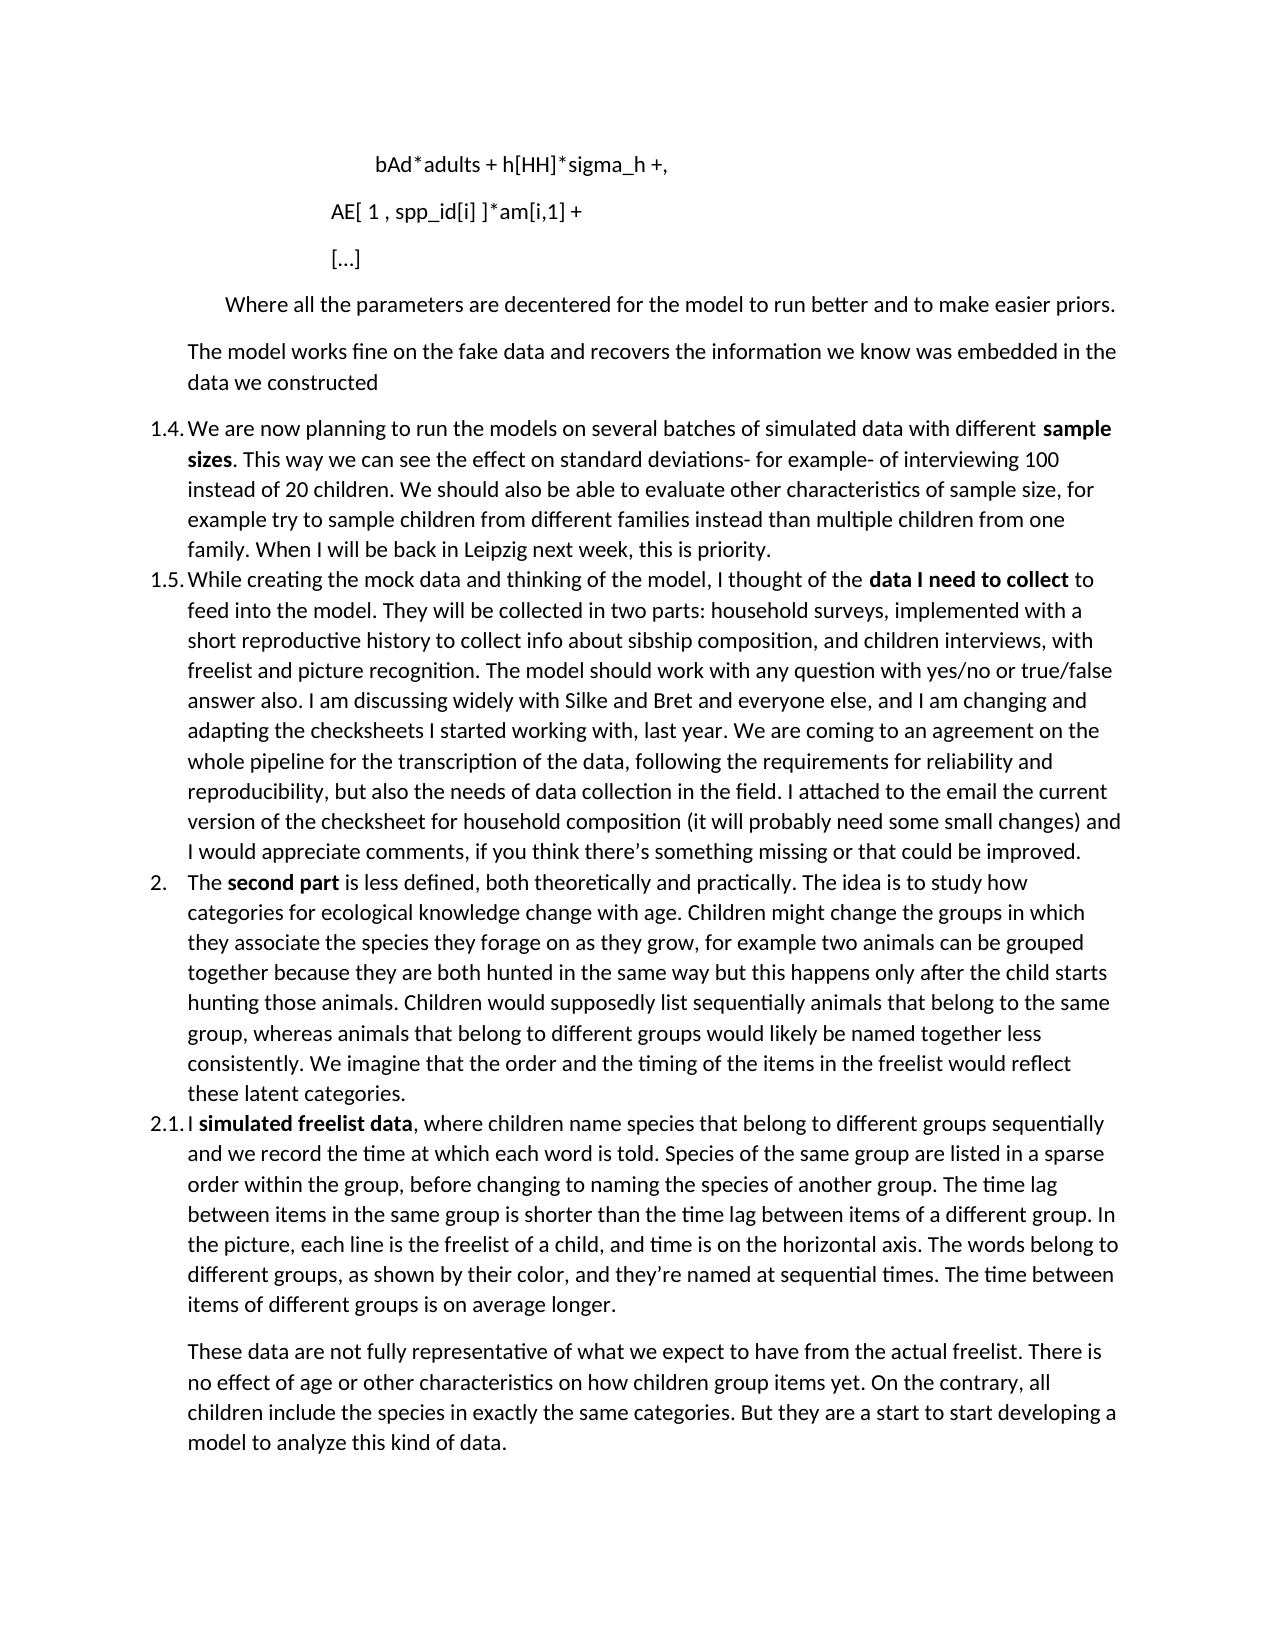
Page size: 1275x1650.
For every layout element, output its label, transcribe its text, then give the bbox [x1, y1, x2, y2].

list While creating the mock data and thinking of the model, I thought of the data I need to collect to feed into the model. They will be collected in two parts: household surveys, implemented with a short reproductive history to collect info about sibship composition, and children interviews, with freelist and picture recognition. The model should work with any question with yes/no or true/false answer also. I am discussing widely with Silke and Bret and everyone else, and I am changing and adapting the checksheets I started working with, last year. We are coming to an agreement on the whole pipeline for the transcription of the data, following the requirements for reliability and reproducibility, but also the needs of data collection in the field. I attached to the email the current version of the checksheet for household composition (it will probably need some small changes) and I would appreciate comments, if you think there’s something missing or that could be improved. [150, 566, 1125, 866]
text These data are not fully representative of what we expect to have from the actual freelist. There is no effect of age or other characteristics on how children group items yet. On the contrary, all children include the species in exactly the same categories. But they are a start to start developing a model to analyze this kind of data. [187, 1337, 1125, 1456]
text The model works fine on the fake data and recovers the information we know was embedded in the data we constructed [187, 337, 1125, 396]
text bAd*adults + h[HH]*sigma_h +, [300, 150, 1125, 178]
text Where all the parameters are decentered for the model to run better and to make easier priors. [150, 291, 1125, 319]
list The second part is less defined, both theoretically and practically. The idea is to study how categories for ecological knowledge change with age. Children might change the groups in which they associate the species they forage on as they grow, for example two animals can be grouped together because they are both hunted in the same way but this happens only after the child starts hunting those animals. Children would supposedly list sequentially animals that belong to the same group, whereas animals that belong to different groups would likely be named together less consistently. We imagine that the order and the timing of the items in the freelist would reflect these latent categories. [150, 868, 1125, 1107]
text […] [300, 244, 1125, 272]
text AE[ 1 , spp_id[i] ]*am[i,1] + [300, 197, 1125, 225]
list We are now planning to run the models on several batches of simulated data with different sample sizes. This way we can see the effect on standard deviations- for example- of interviewing 100 instead of 20 children. We should also be able to evaluate other characteristics of sample size, for example try to sample children from different families instead than multiple children from one family. When I will be back in Leipzig next week, this is priority. [150, 414, 1125, 563]
list I simulated freelist data, where children name species that belong to different groups sequentially and we record the time at which each word is told. Species of the same group are listed in a sparse order within the group, before changing to naming the species of another group. The time lag between items in the same group is shorter than the time lag between items of a different group. In the picture, each line is the freelist of a child, and time is on the horizontal axis. The words belong to different groups, as shown by their color, and they’re named at sequential times. The time between items of different groups is on average longer. [150, 1109, 1125, 1319]
